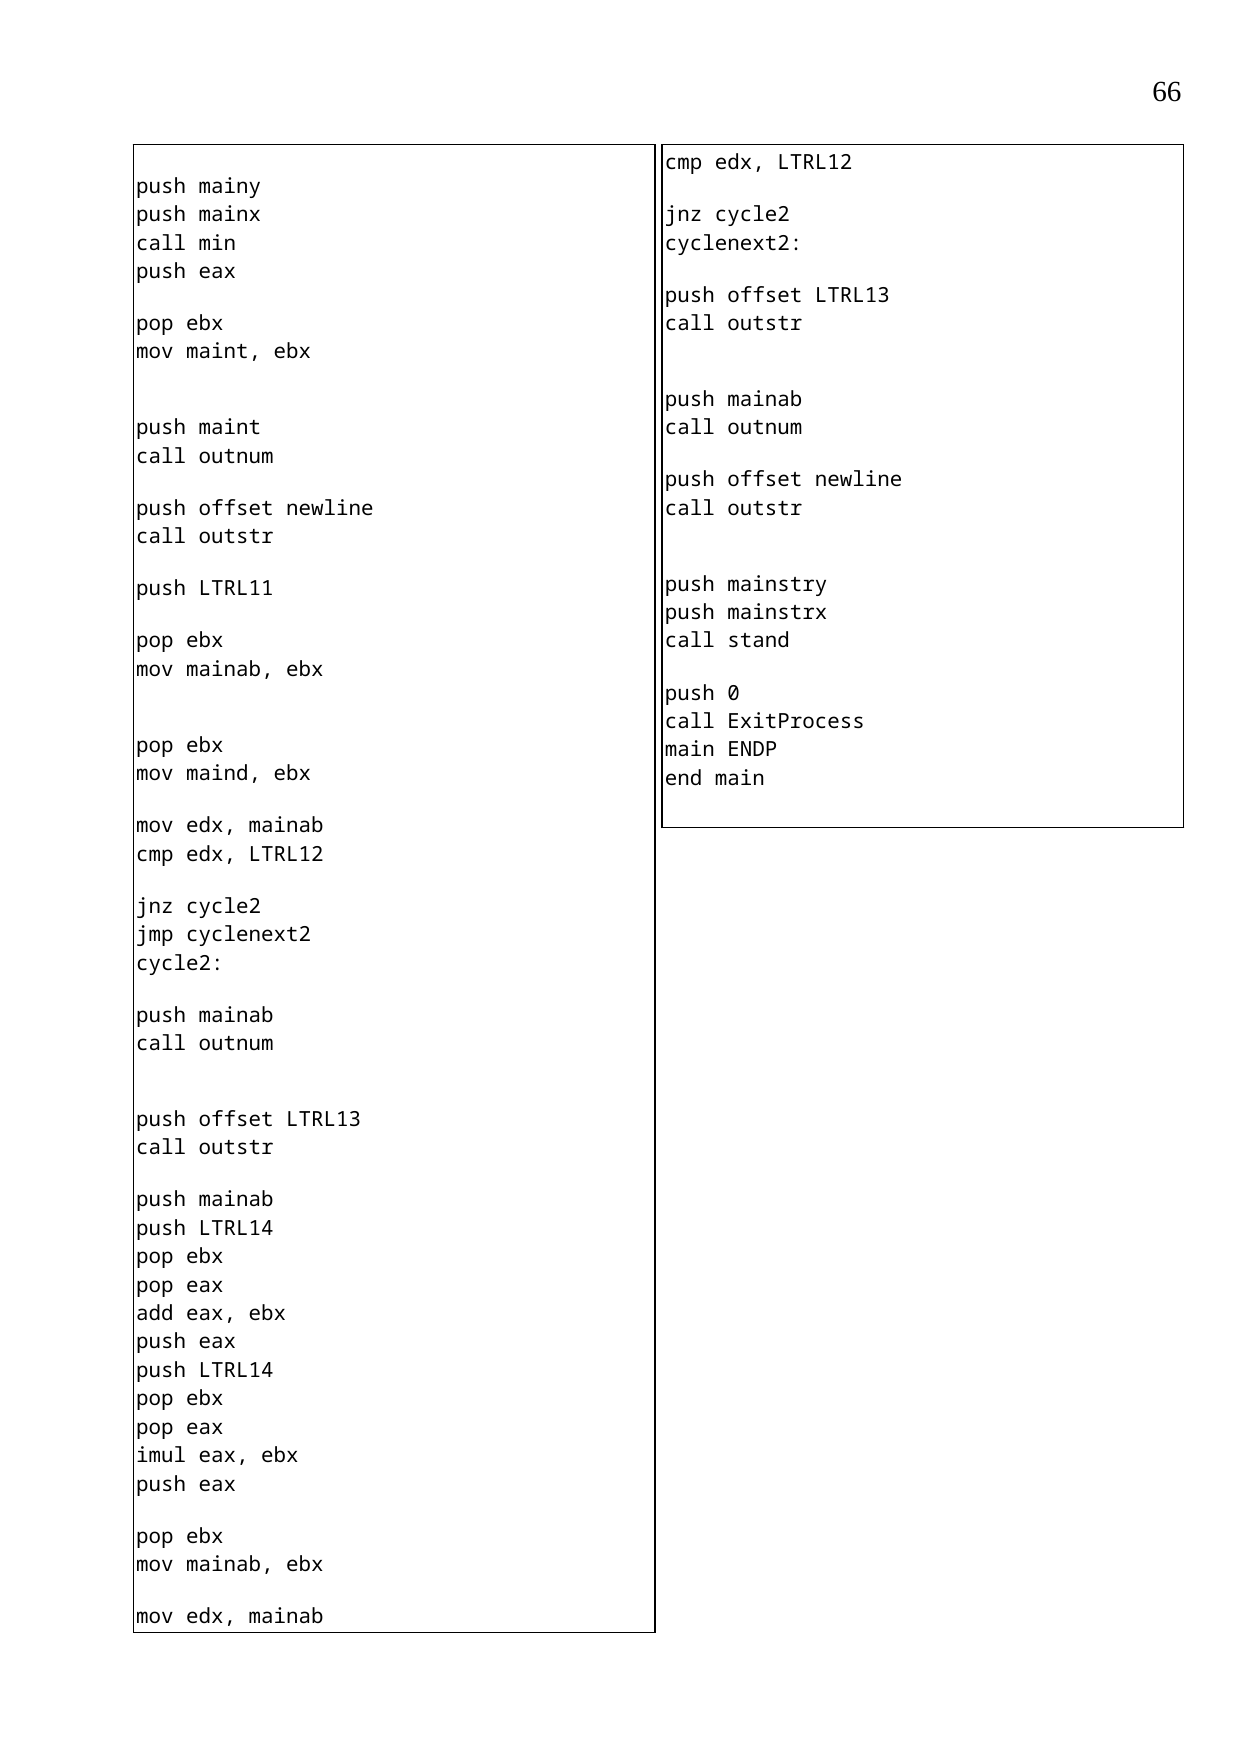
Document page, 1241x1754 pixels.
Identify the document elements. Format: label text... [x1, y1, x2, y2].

text call outstr [136, 521, 652, 550]
text push mainab [664, 384, 1181, 412]
text pop ebx [136, 1521, 652, 1549]
text push offset newline [136, 493, 652, 521]
text call outstr [664, 308, 1181, 337]
text call outnum [136, 441, 652, 469]
text push LTRL14 [136, 1355, 652, 1383]
text call min [136, 228, 652, 256]
text mov mainab, ebx [136, 1549, 652, 1578]
text jnz cycle2 [664, 199, 1181, 228]
text push LTRL11 [136, 573, 652, 602]
text jnz cycle2 [136, 891, 652, 919]
text push LTRL14 [136, 1213, 652, 1241]
text jmp cyclenext2 [136, 919, 652, 948]
text pop ebx [136, 308, 652, 337]
text cycle2: [136, 948, 652, 976]
text push eax [136, 256, 652, 284]
text push mainstry [664, 569, 1181, 597]
text cmp edx, LTRL12 [663, 145, 1183, 176]
text push offset LTRL13 [136, 1104, 652, 1132]
text pop eax [136, 1270, 652, 1298]
text pop eax [136, 1412, 652, 1440]
text push offset newline [664, 464, 1181, 493]
text call stand [664, 626, 1181, 654]
text mov edx, mainab [136, 810, 652, 839]
text push eax [136, 1469, 652, 1497]
text call outnum [664, 412, 1181, 441]
text add eax, ebx [136, 1298, 652, 1327]
text main ENDP [664, 734, 1181, 763]
text mov maind, ebx [136, 758, 652, 787]
text push mainx [136, 199, 652, 228]
text mov edx, mainab [134, 1598, 654, 1632]
text cmp edx, LTRL12 [136, 839, 652, 867]
text pop ebx [136, 1383, 652, 1412]
text call outnum [136, 1028, 652, 1057]
text push mainstrx [664, 597, 1181, 626]
text push mainy [136, 171, 652, 199]
text push mainab [136, 1184, 652, 1213]
text call outstr [664, 493, 1181, 521]
text cyclenext2: [664, 228, 1181, 256]
text push 0 [664, 678, 1181, 706]
text end main [664, 763, 1181, 791]
text pop ebx [136, 1241, 652, 1270]
text call ExitProcess [664, 706, 1181, 734]
text push offset LTRL13 [664, 280, 1181, 308]
text mov mainab, ebx [136, 654, 652, 682]
text imul eax, ebx [136, 1440, 652, 1469]
text pop ebx [136, 730, 652, 758]
text push mainab [136, 1000, 652, 1028]
text pop ebx [136, 626, 652, 654]
text push maint [136, 412, 652, 441]
text call outstr [136, 1132, 652, 1161]
text mov maint, ebx [136, 337, 652, 365]
text push eax [136, 1327, 652, 1355]
